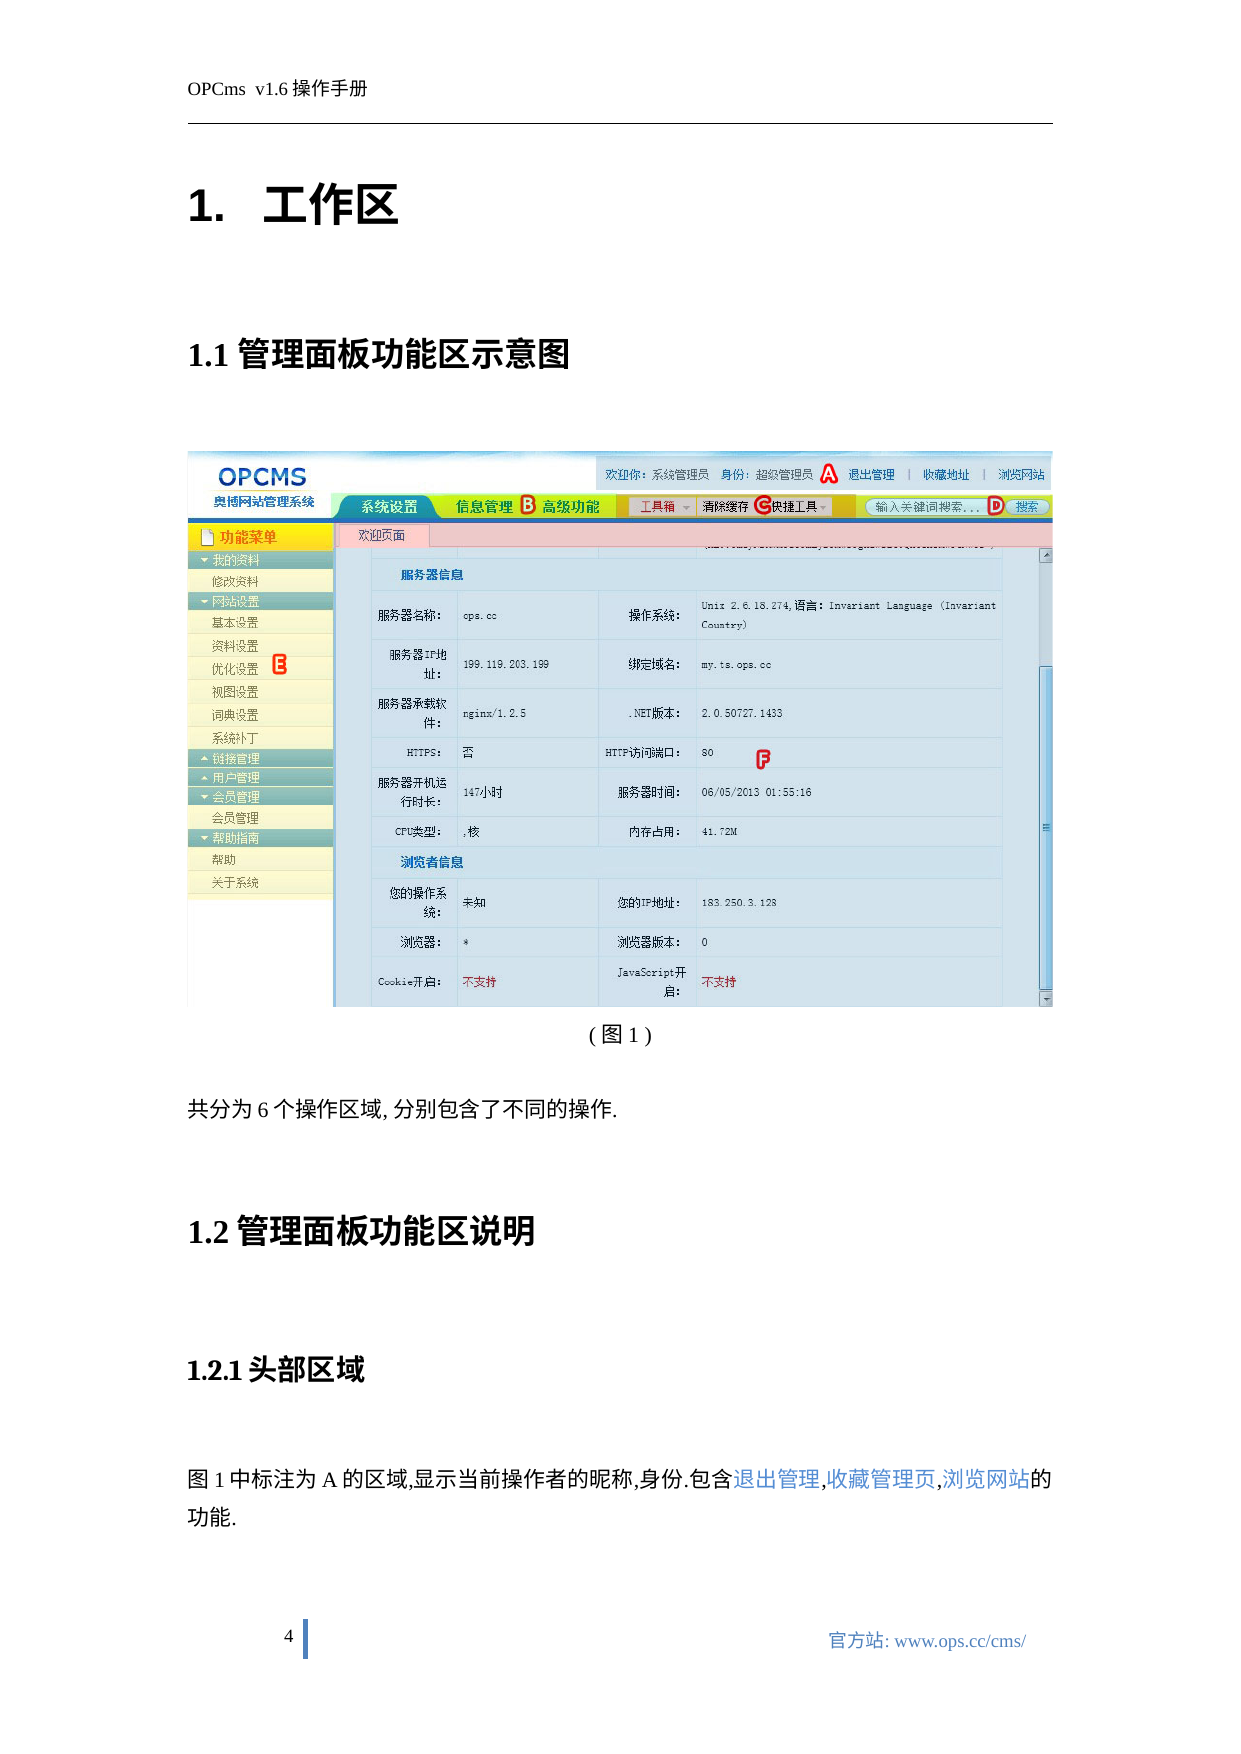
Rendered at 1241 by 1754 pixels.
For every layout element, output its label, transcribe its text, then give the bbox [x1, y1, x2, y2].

text 1.2.1头部区域 [187, 1330, 1053, 1405]
list 工作区 [187, 164, 1053, 239]
text 1.2管理面板功能区说明 [187, 1191, 1053, 1266]
text 图1中标注为A的区域,显示当前操作者的昵称,身份.包含退出管理,收藏管理页,浏览网站的功能. [187, 1459, 1053, 1534]
text 1.1 管理面板功能区示意图 [187, 314, 1053, 389]
text 共分为6个操作区域, 分别包含了不同的操作. [187, 1089, 1053, 1126]
text ( 图1 ) [187, 1014, 1053, 1051]
picture [187, 451, 1053, 1007]
